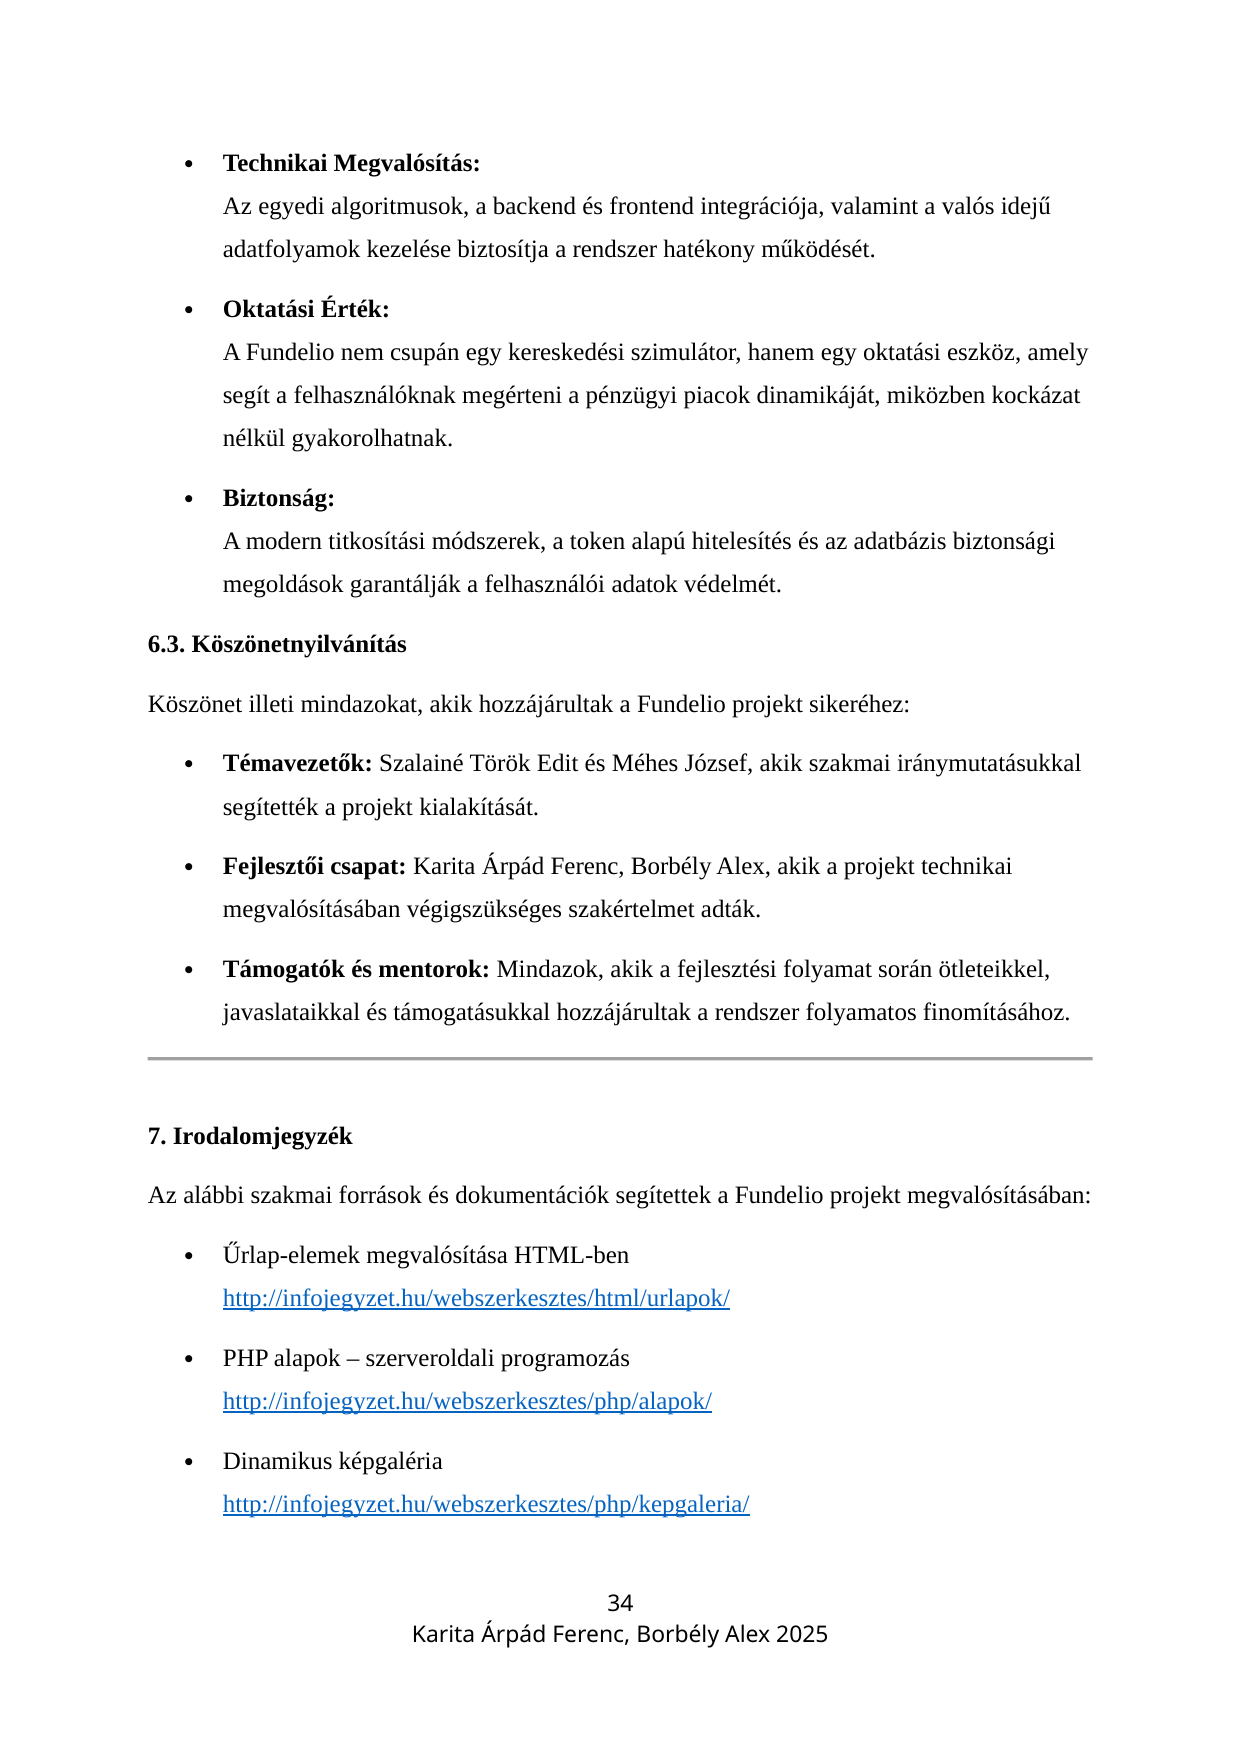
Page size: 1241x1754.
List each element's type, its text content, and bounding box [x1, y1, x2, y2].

list Témavezetők: Szalainé Török Edit és Méhes József, akik szakmai iránymutatásukkal segítették a projekt kialakítását. [185, 748, 1093, 820]
list Biztonság: A modern titkosítási módszerek, a token alapú hitelesítés és az adatbázis biztonsági megoldások garantálják a felhasználói adatok védelmét. [185, 483, 1093, 598]
list Dinamikus képgaléria http://infojegyzet.hu/webszerkesztes/php/kepgaleria/ [185, 1446, 1093, 1518]
text Az alábbi szakmai források és dokumentációk segítettek a Fundelio projekt megvalósításában: [148, 1181, 1093, 1209]
list Támogatók és mentorok: Mindazok, akik a fejlesztési folyamat során ötleteikkel, javaslataikkal és támogatásukkal hozzájárultak a rendszer folyamatos finomításához. [185, 954, 1093, 1026]
list PHP alapok – szerveroldali programozás http://infojegyzet.hu/webszerkesztes/php/alapok/ [185, 1343, 1093, 1415]
text 7. Irodalomjegyzék [148, 1121, 1093, 1149]
list Technikai Megvalósítás: Az egyedi algoritmusok, a backend és frontend integrációja, valamint a valós idejű adatfolyamok kezelése biztosítja a rendszer hatékony működését. [185, 148, 1093, 263]
text Köszönet illeti mindazokat, akik hozzájárultak a Fundelio projekt sikeréhez: [148, 689, 1093, 717]
list Fejlesztői csapat: Karita Árpád Ferenc, Borbély Alex, akik a projekt technikai megvalósításában végigszükséges szakértelmet adták. [185, 851, 1093, 923]
list Űrlap-elemek megvalósítása HTML-ben http://infojegyzet.hu/webszerkesztes/html/urlapok/ [185, 1240, 1093, 1312]
list Oktatási Érték: A Fundelio nem csupán egy kereskedési szimulátor, hanem egy oktatási eszköz, amely segít a felhasználóknak megérteni a pénzügyi piacok dinamikáját, miközben kockázat nélkül gyakorolhatnak. [185, 294, 1093, 452]
text 6.3. Köszönetnyilvánítás [148, 629, 1093, 658]
